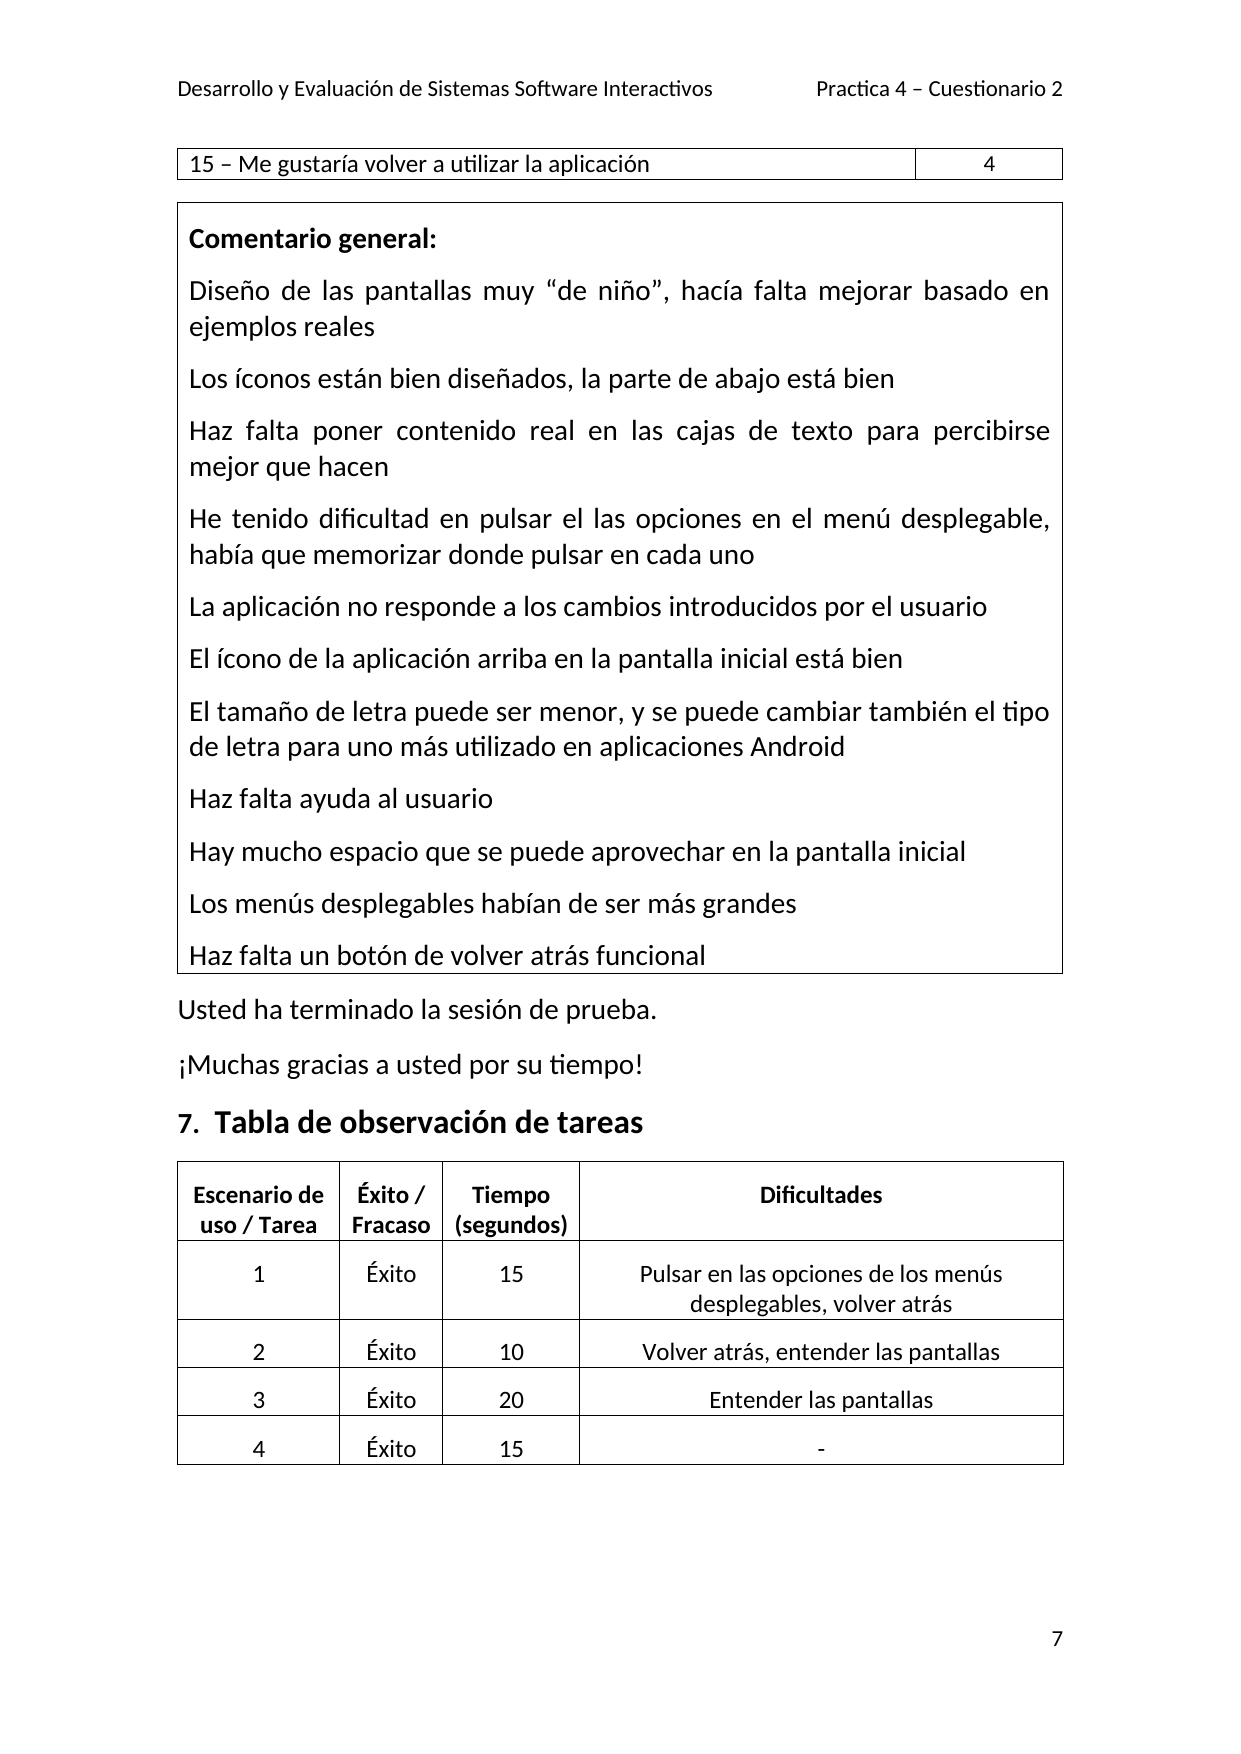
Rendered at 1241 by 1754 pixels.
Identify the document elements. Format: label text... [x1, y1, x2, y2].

table_cell 15 [443, 1241, 579, 1319]
table_cell 20 [443, 1368, 579, 1415]
table_cell 10 [443, 1320, 579, 1367]
table_cell 3 [178, 1368, 339, 1415]
table_cell Entender las pantallas [580, 1368, 1063, 1415]
table_cell Pulsar en las opciones de los menús desplegables, volver atrás [580, 1241, 1063, 1319]
table_cell Volver atrás, entender las pantallas [580, 1320, 1063, 1367]
table_cell Éxito [340, 1320, 442, 1367]
subtitle Tabla de observación de tareas [177, 1101, 1063, 1142]
table_cell - [580, 1416, 1063, 1463]
table_header Dificultades [580, 1162, 1063, 1240]
table_cell Éxito [340, 1241, 442, 1319]
table_header Comentario general: Diseño de las pantallas muy “de niño”, hacía falta mejorar basado en ejemplos reales Los íconos están bien diseñados, la parte de abajo está bien Haz falta poner contenido real en las cajas de texto para percibirse mejor que hacen He tenido dificultad en pulsar el las opciones en el menú desplegable, había que memorizar donde pulsar en cada uno La aplicación no responde a los cambios introducidos por el usuario El ícono de la aplicación arriba en la pantalla inicial está bien El tamaño de letra puede ser menor, y se puede cambiar también el tipo de letra para uno más utilizado en aplicaciones Android Haz falta ayuda al usuario Hay mucho espacio que se puede aprovechar en la pantalla inicial Los menús desplegables habían de ser más grandes Haz falta un botón de volver atrás funcional [178, 203, 1062, 973]
table_cell Éxito [340, 1368, 442, 1415]
table_header Tiempo (segundos) [443, 1162, 579, 1240]
table_cell 1 [178, 1241, 339, 1319]
table_cell 4 [178, 1416, 339, 1463]
text Usted ha terminado la sesión de prueba. [177, 991, 1063, 1026]
table_header Éxito / Fracaso [340, 1162, 442, 1240]
text ¡Muchas gracias a usted por su tiempo! [177, 1046, 1063, 1082]
table_cell 4 [916, 149, 1062, 179]
table_cell Éxito [340, 1416, 442, 1463]
table_cell 2 [178, 1320, 339, 1367]
table_header Escenario de uso / Tarea [178, 1162, 339, 1240]
table_cell 15 [443, 1416, 579, 1463]
table_cell 15 – Me gustaría volver a utilizar la aplicación [178, 149, 915, 179]
